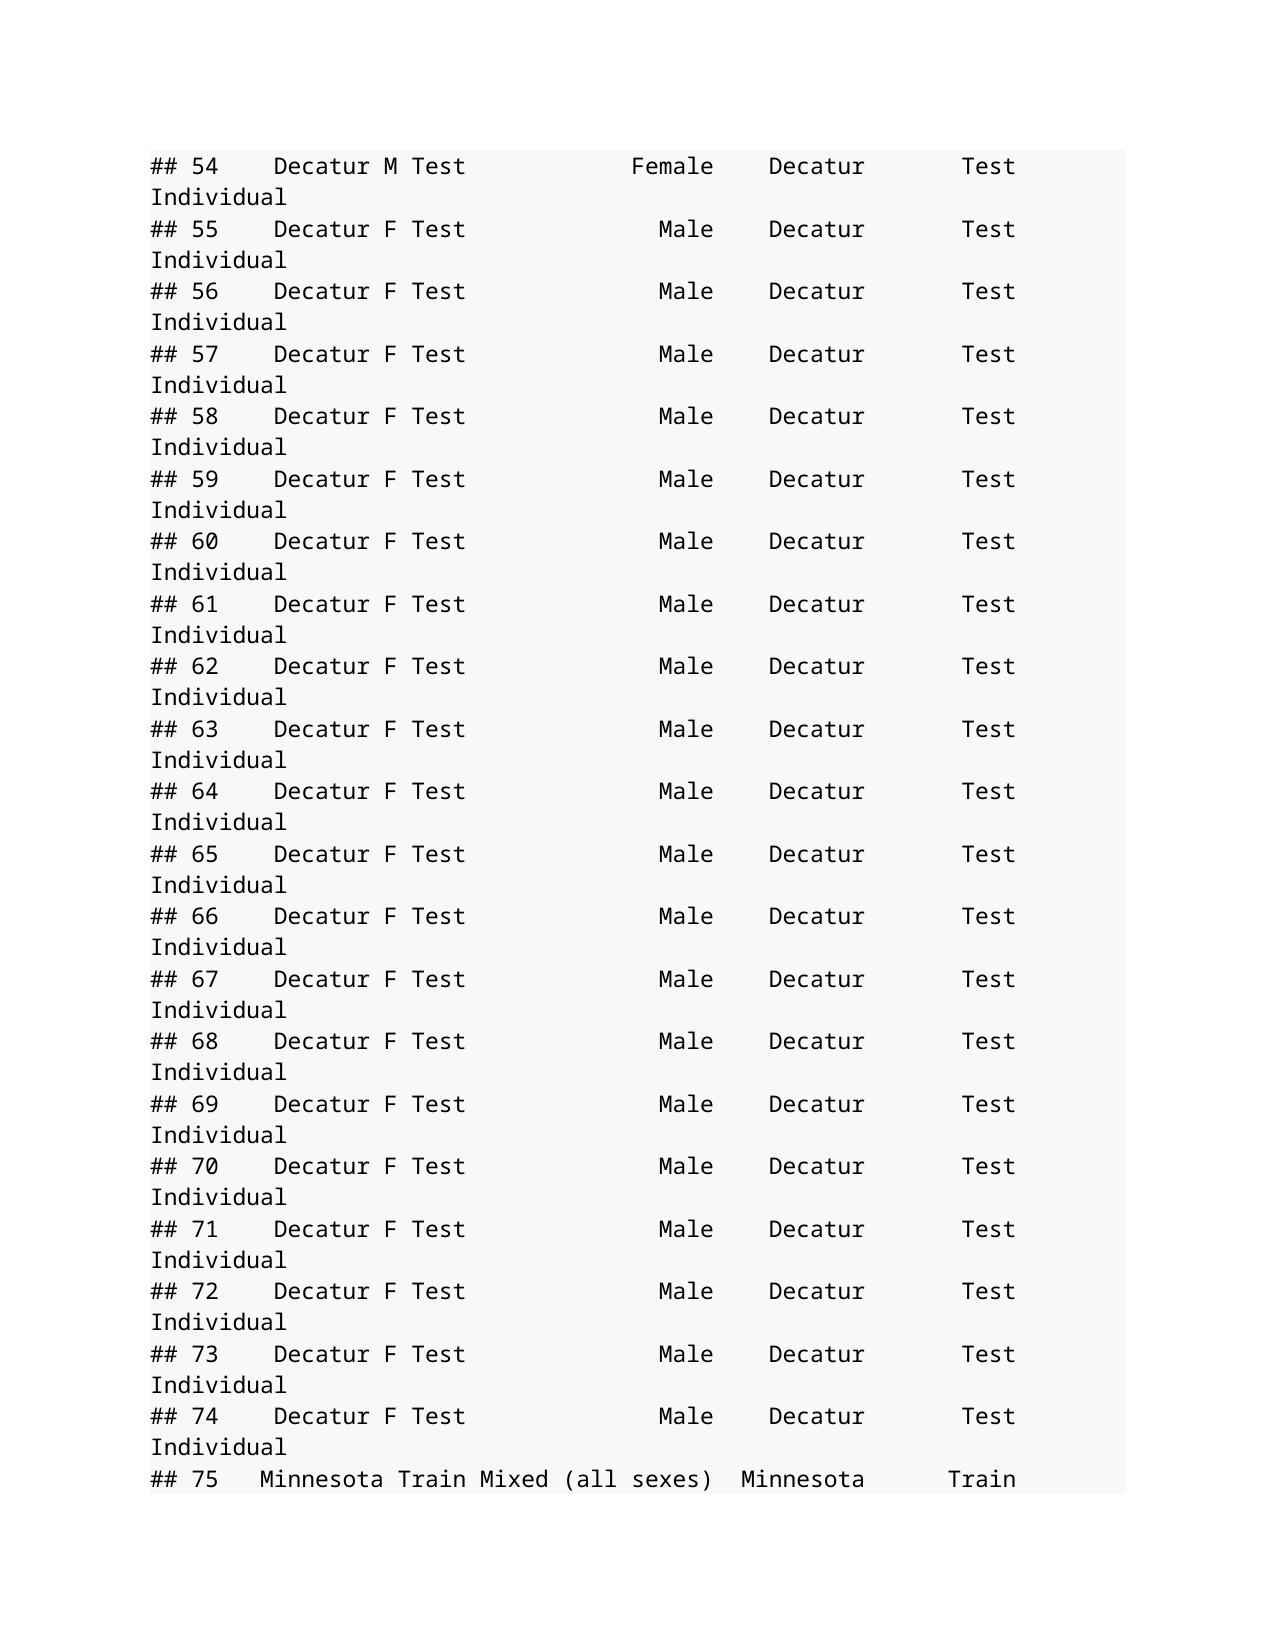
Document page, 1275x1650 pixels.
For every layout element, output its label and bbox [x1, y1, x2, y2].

text [150, 150, 1125, 1494]
